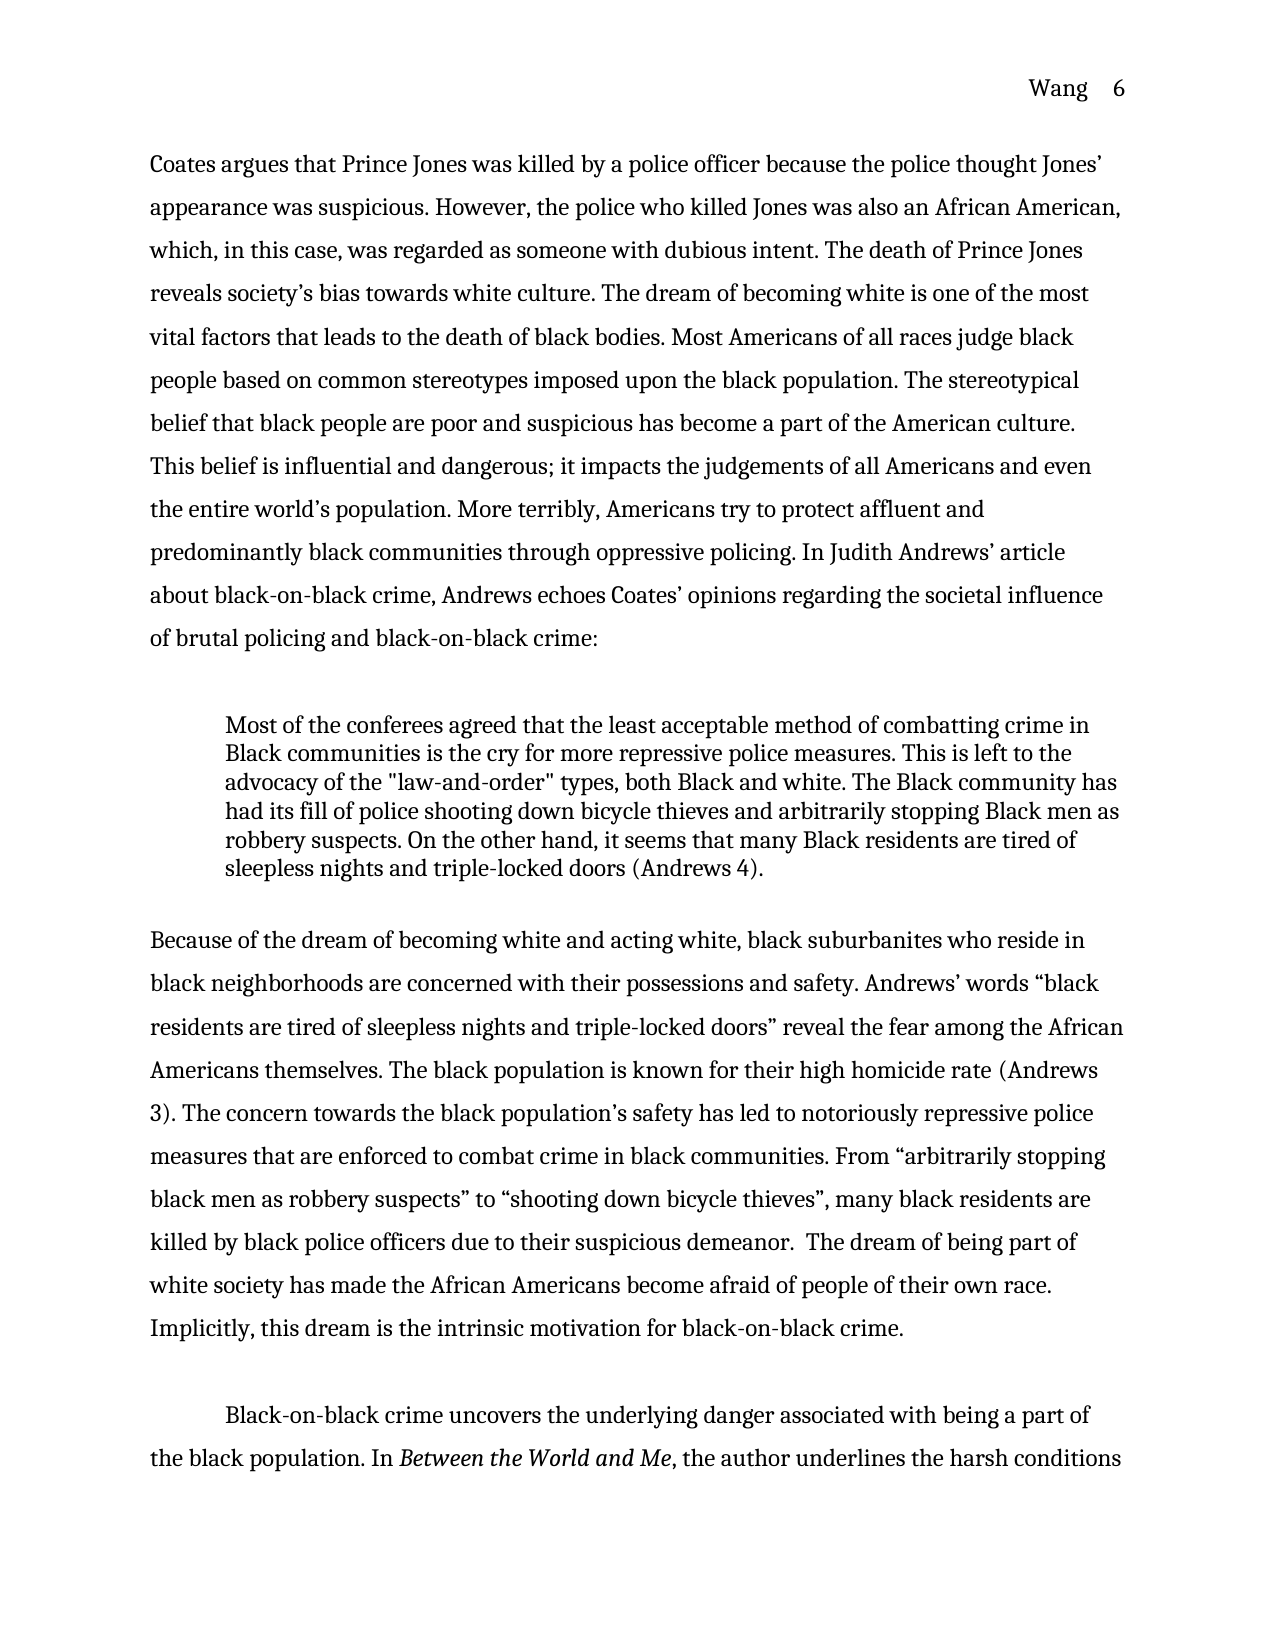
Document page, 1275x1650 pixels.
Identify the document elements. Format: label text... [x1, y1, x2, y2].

text Because of the dream of becoming white and acting white, black suburbanites who reside in black neighborhoods are concerned with their possessions and safety. Andrews’ words “black residents are tired of sleepless nights and triple-locked doors” reveal the fear among the African Americans themselves. The black population is known for their high homicide rate (Andrews 3). The concern towards the black population’s safety has led to notoriously repressive police measures that are enforced to combat crime in black communities. From “arbitrarily stopping black men as robbery suspects” to “shooting down bicycle thieves”, many black residents are killed by black police officers due to their suspicious demeanor. The dream of being part of white society has made the African Americans become afraid of people of their own race. Implicitly, this dream is the intrinsic motivation for black-on-black crime. [150, 926, 1125, 1343]
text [150, 1401, 1125, 1472]
text Most of the conferees agreed that the least acceptable method of combatting crime in Black communities is the cry for more repressive police measures. This is left to the advocacy of the "law-and-order" types, both Black and white. The Black community has had its fill of police shooting down bicycle thieves and arbitrarily stopping Black men as robbery suspects. On the other hand, it seems that many Black residents are tired of sleepless nights and triple-locked doors (Andrews 4). [225, 711, 1125, 883]
text Coates argues that Prince Jones was killed by a police officer because the police thought Jones’ appearance was suspicious. However, the police who killed Jones was also an African American, which, in this case, was regarded as someone with dubious intent. The death of Prince Jones reveals society’s bias towards white culture. The dream of becoming white is one of the most vital factors that leads to the death of black bodies. Most Americans of all races judge black people based on common stereotypes imposed upon the black population. The stereotypical belief that black people are poor and suspicious has become a part of the American culture. This belief is influential and dangerous; it impacts the judgements of all Americans and even the entire world’s population. More terribly, Americans try to protect affluent and predominantly black communities through oppressive policing. In Judith Andrews’ article about black-on-black crime, Andrews echoes Coates’ opinions regarding the societal influence of brutal policing and black-on-black crime: [150, 150, 1125, 653]
